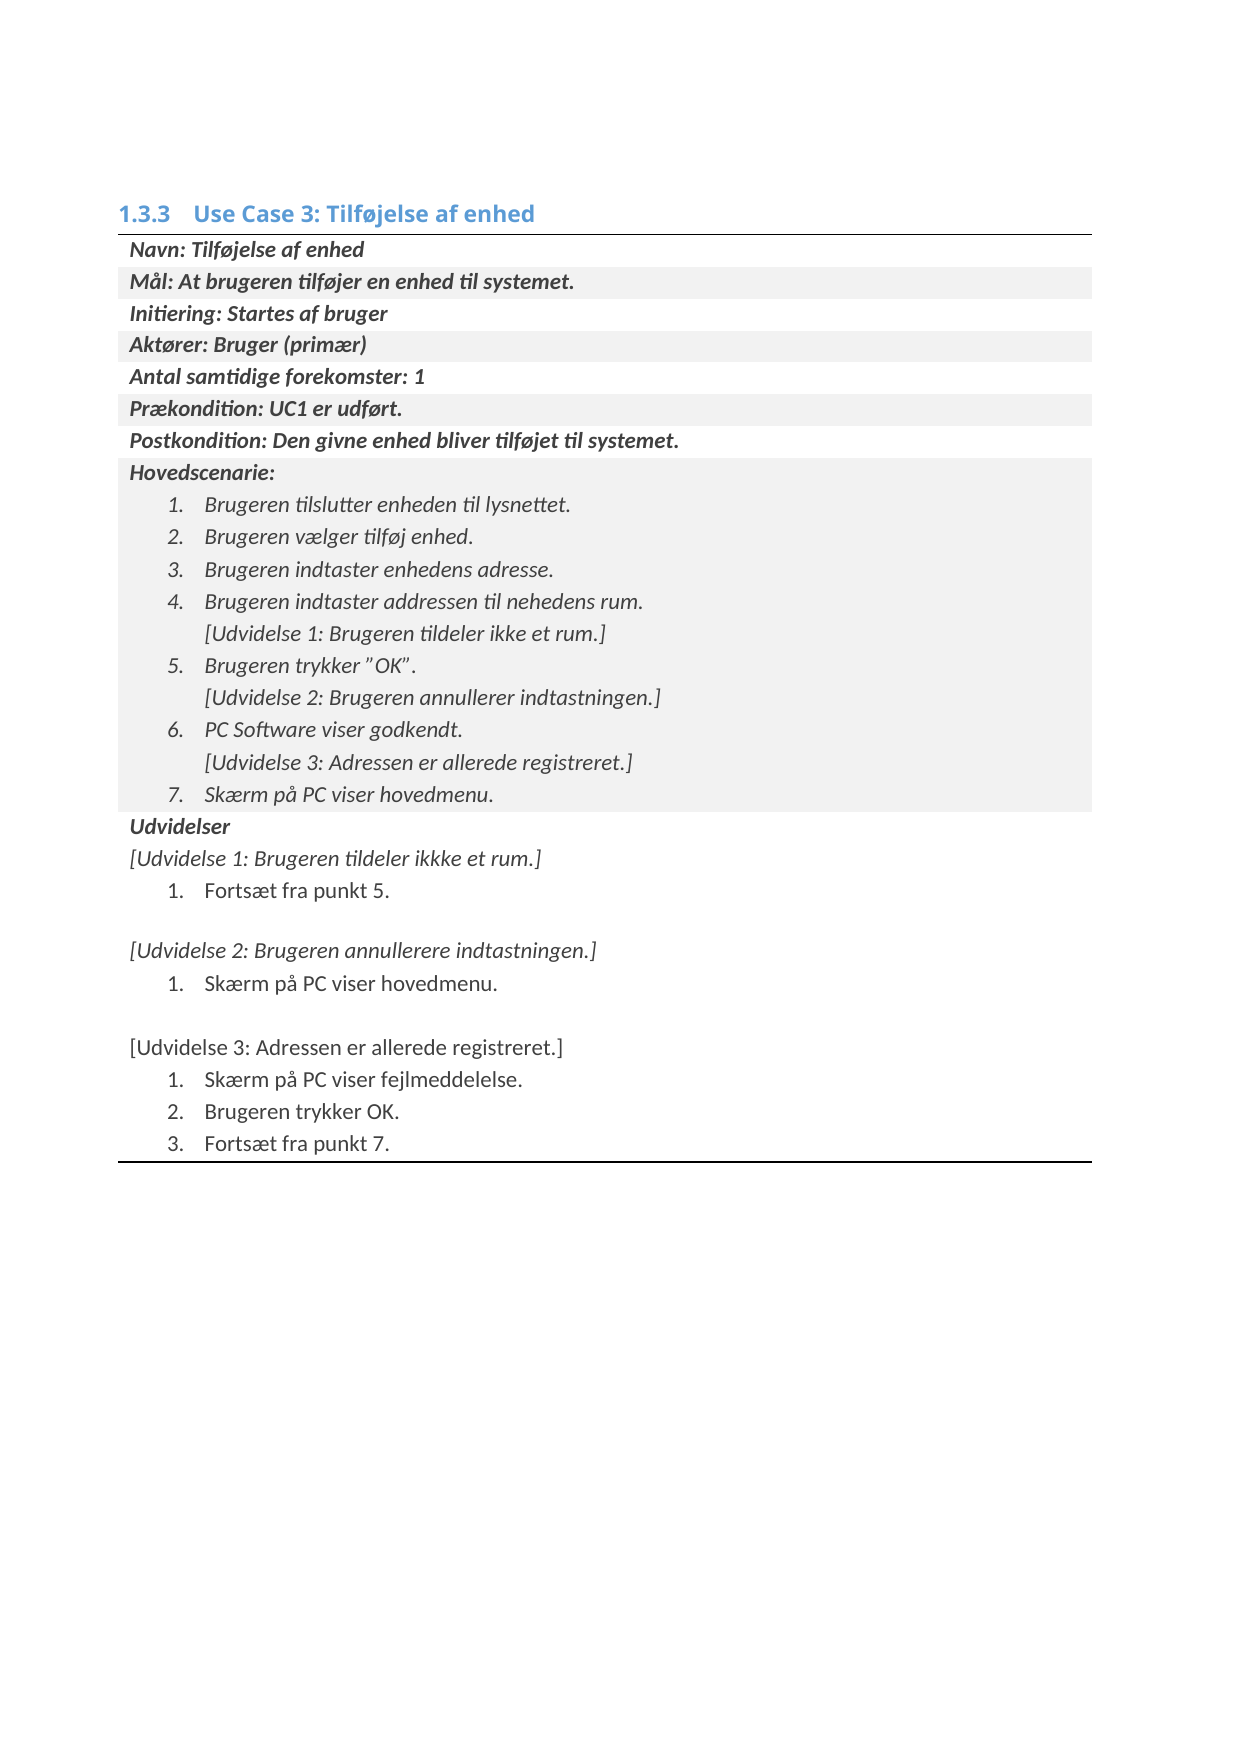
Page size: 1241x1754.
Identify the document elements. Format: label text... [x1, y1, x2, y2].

table_cell Postkondition: Den givne enhed bliver tilføjet til systemet. [118, 426, 1092, 458]
table_cell Aktører: Bruger (primær) [118, 331, 1092, 362]
subtitle Use Case 3: Tilføjelse af enhed [118, 198, 1122, 229]
table_cell Prækondition: UC1 er udført. [118, 394, 1092, 426]
table_cell Antal samtidige forekomster: 1 [118, 363, 1092, 394]
table_cell Initiering: Startes af bruger [118, 299, 1092, 331]
table_header Navn: Tilføjelse af enhed [118, 235, 1092, 267]
table_cell Mål: At brugeren tilføjer en enhed til systemet. [118, 267, 1092, 299]
table_cell Hovedscenarie: Brugeren tilslutter enheden til lysnettet. Brugeren vælger tilføj enhed. Brugeren indtaster enhedens adresse. Brugeren indtaster addressen til nehedens rum. [Udvidelse 1: Brugeren tildeler ikke et rum.] Brugeren trykker ”OK”. [Udvidelse 2: Brugeren annullerer indtastningen.] PC Software viser godkendt. [Udvidelse 3: Adressen er allerede registreret.] Skærm på PC viser hovedmenu. [118, 458, 1092, 812]
table_cell Udvidelser [Udvidelse 1: Brugeren tildeler ikkke et rum.] Fortsæt fra punkt 5. [Udvidelse 2: Brugeren annullerere indtastningen.] Skærm på PC viser hovedmenu. [Udvidelse 3: Adressen er allerede registreret.] Skærm på PC viser fejlmeddelelse. Brugeren trykker OK. Fortsæt fra punkt 7. [118, 812, 1092, 1161]
